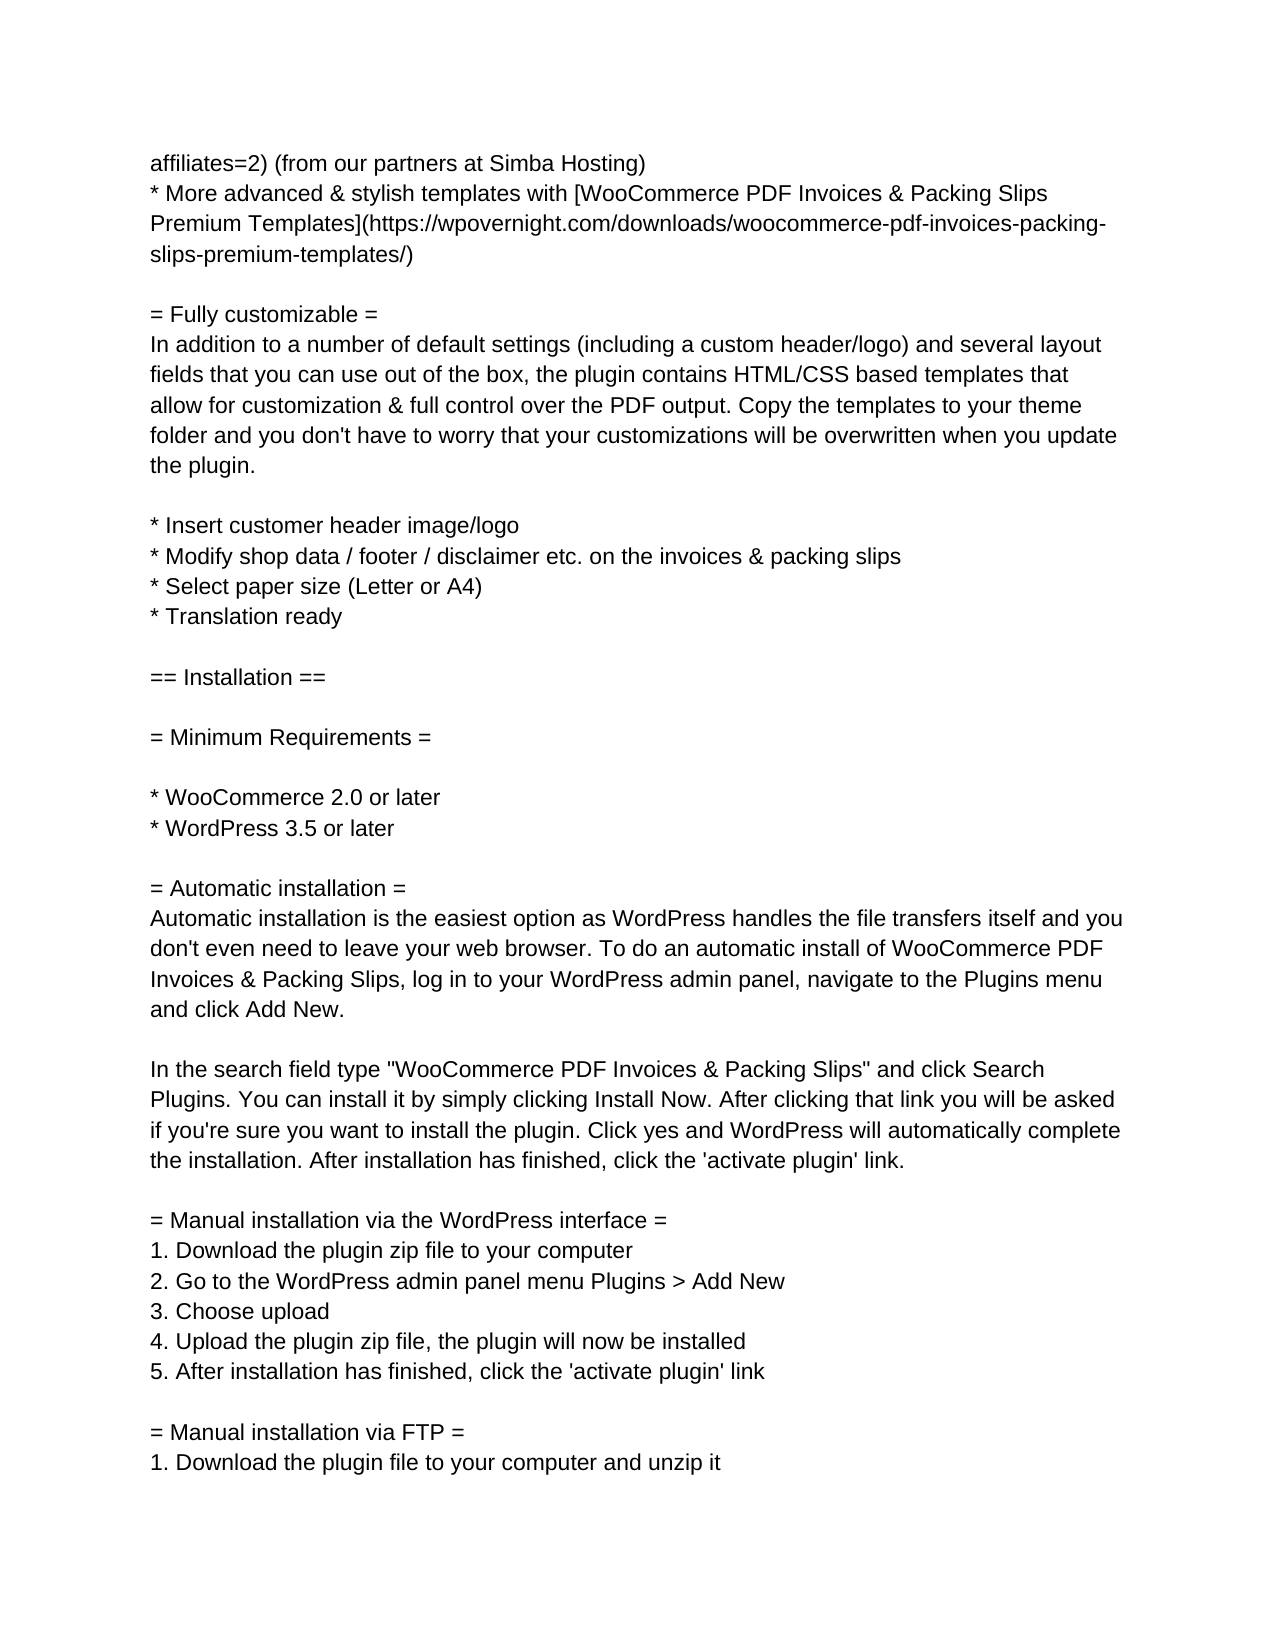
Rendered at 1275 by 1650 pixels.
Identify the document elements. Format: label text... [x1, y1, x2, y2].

text Automatic installation is the easiest option as WordPress handles the file transfers itself and you don't even need to leave your web browser. To do an automatic install of WooCommerce PDF Invoices & Packing Slips, log in to your WordPress admin panel, navigate to the Plugins menu and click Add New. [150, 905, 1125, 1022]
text 3. Choose upload [150, 1298, 1125, 1324]
text = Automatic installation = [150, 875, 1125, 901]
text * WordPress 3.5 or later [150, 814, 1125, 841]
text In addition to a number of default settings (including a custom header/logo) and several layout fields that you can use out of the box, the plugin contains HTML/CSS based templates that allow for customization & full control over the PDF output. Copy the templates to your theme folder and you don't have to worry that your customizations will be overwritten when you update the plugin. [150, 331, 1125, 478]
text 4. Upload the plugin zip file, the plugin will now be installed [150, 1328, 1125, 1354]
text * Modify shop data / footer / disclaimer etc. on the invoices & packing slips [150, 543, 1125, 569]
text = Manual installation via FTP = [150, 1419, 1125, 1445]
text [150, 150, 1125, 176]
text = Fully customizable = [150, 301, 1125, 327]
text 5. After installation has finished, click the 'activate plugin' link [150, 1358, 1125, 1385]
text 1. Download the plugin zip file to your computer [150, 1237, 1125, 1264]
text = Manual installation via the WordPress interface = [150, 1207, 1125, 1234]
text = Minimum Requirements = [150, 724, 1125, 750]
text In the search field type "WooCommerce PDF Invoices & Packing Slips" and click Search Plugins. You can install it by simply clicking Install Now. After clicking that link you will be asked if you're sure you want to install the plugin. Click yes and WordPress will automatically complete the installation. After installation has finished, click the 'activate plugin' link. [150, 1056, 1125, 1173]
text * Translation ready [150, 603, 1125, 629]
text * Insert customer header image/logo [150, 512, 1125, 539]
text 2. Go to the WordPress admin panel menu Plugins > Add New [150, 1268, 1125, 1294]
text * More advanced & stylish templates with [WooCommerce PDF Invoices & Packing Slips Premium Templates](https://wpovernight.com/downloads/woocommerce-pdf-invoices-packing-slips-premium-templates/) [150, 180, 1125, 267]
text 1. Download the plugin file to your computer and unzip it [150, 1449, 1125, 1475]
text * WooCommerce 2.0 or later [150, 784, 1125, 811]
text * Select paper size (Letter or A4) [150, 573, 1125, 599]
text == Installation == [150, 663, 1125, 690]
